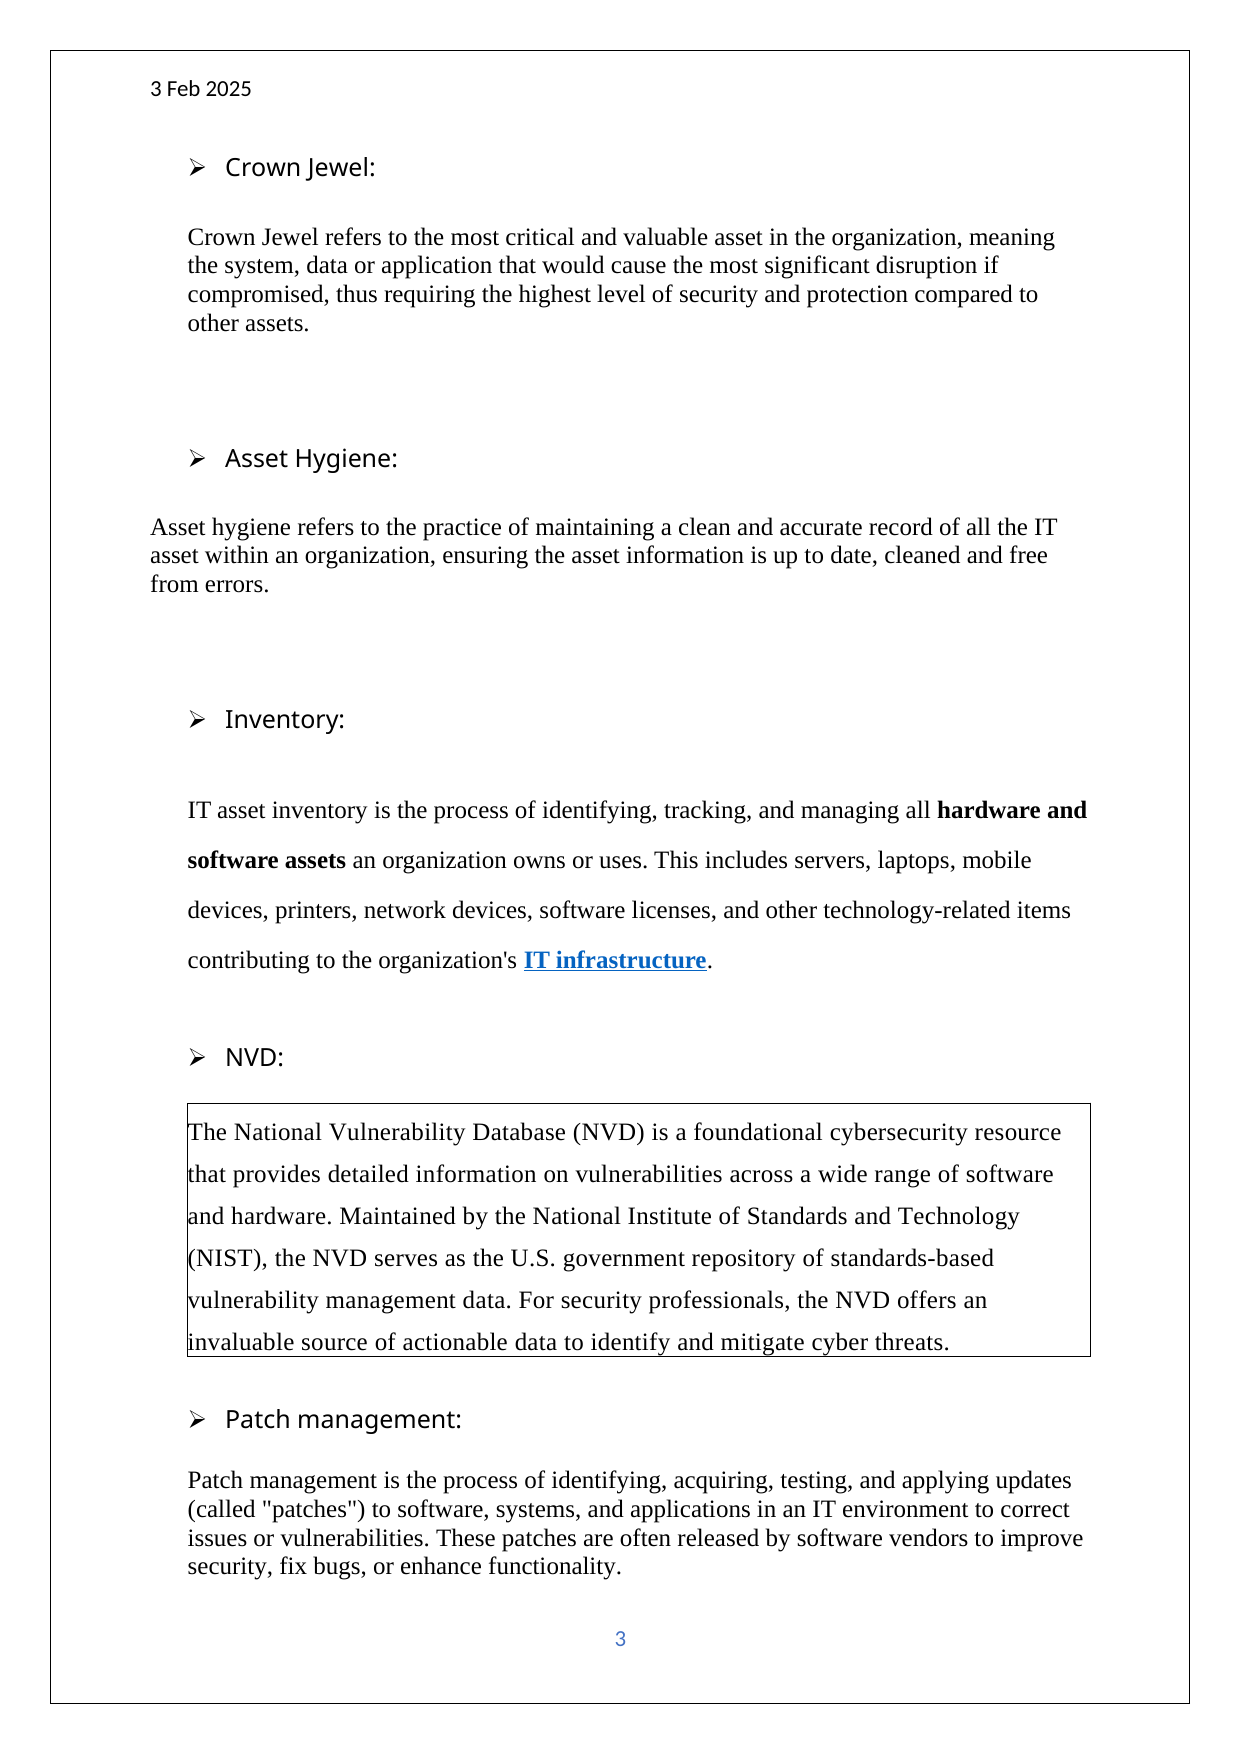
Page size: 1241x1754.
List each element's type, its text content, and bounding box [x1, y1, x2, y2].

text IT asset inventory is the process of identifying, tracking, and managing all hardware and software assets an organization owns or uses. This includes servers, laptops, mobile devices, printers, network devices, software licenses, and other technology-related items contributing to the organization's IT infrastructure. [187, 773, 1090, 973]
list NVD: [187, 1023, 1090, 1073]
list Asset Hygiene: [187, 440, 1090, 474]
text Crown Jewel refers to the most critical and valuable asset in the organization, meaning the system, data or application that would cause the most significant disruption if compromised, thus requiring the highest level of security and protection compared to other assets. [187, 222, 1090, 337]
list Crown Jewel: [187, 150, 1090, 184]
text The National Vulnerability Database (NVD) is a foundational cybersecurity resource that provides detailed information on vulnerabilities across a wide range of software and hardware. Maintained by the National Institute of Standards and Technology (NIST), the NVD serves as the U.S. government repository of standards-based vulnerability management data. For security professionals, the NVD offers an invaluable source of actionable data to identify and mitigate cyber threats. [188, 1104, 1090, 1356]
text Patch management is the process of identifying, acquiring, testing, and applying updates (called "patches") to software, systems, and applications in an IT environment to correct issues or vulnerabilities. These patches are often released by software vendors to improve security, fix bugs, or enhance functionality. [187, 1465, 1090, 1580]
text Asset hygiene refers to the practice of maintaining a clean and accurate record of all the IT asset within an organization, ensuring the asset information is up to date, cleaned and free from errors. [150, 512, 1090, 598]
list Inventory: [187, 702, 1090, 736]
list Patch management: [187, 1386, 1090, 1436]
